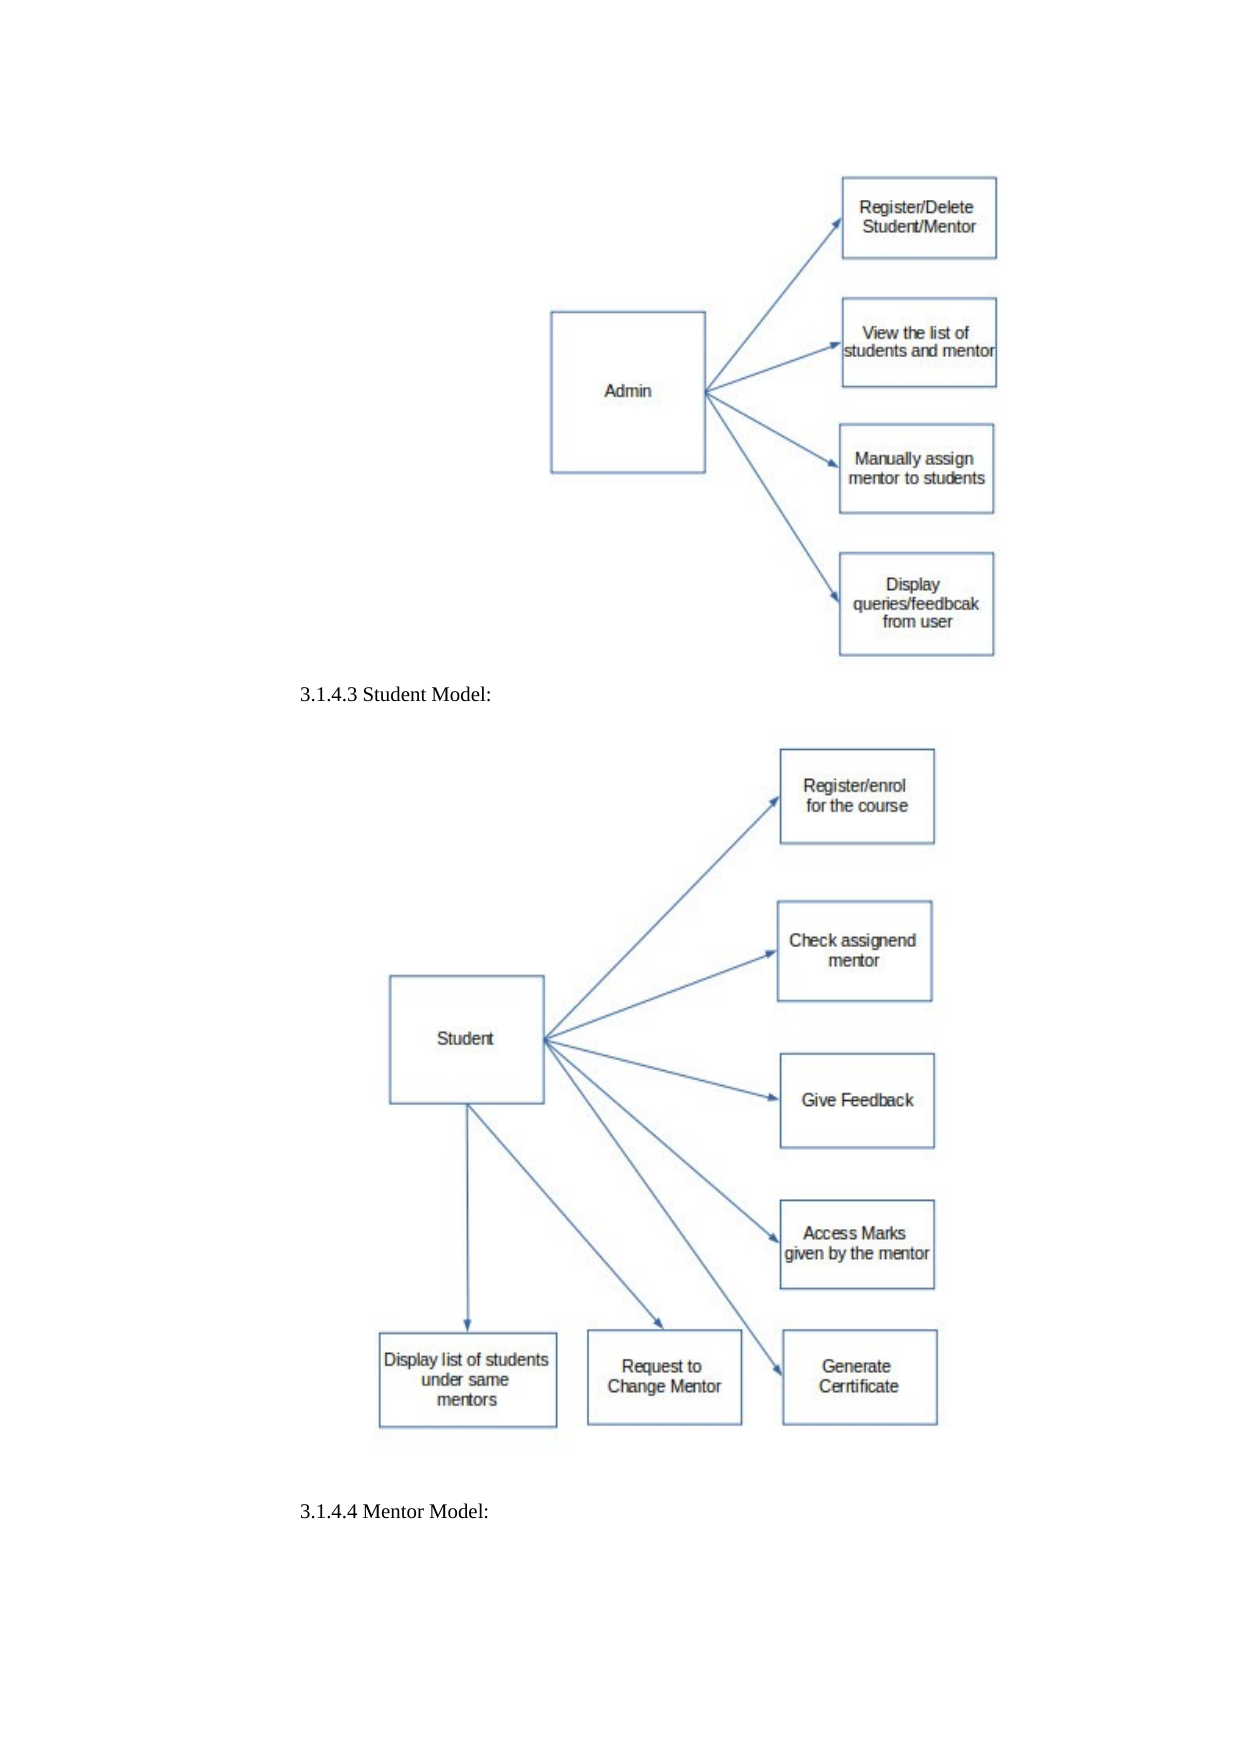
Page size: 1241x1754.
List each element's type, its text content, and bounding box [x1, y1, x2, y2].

picture [525, 150, 1027, 702]
picture [373, 734, 957, 1471]
text 3.1.4.4 Mentor Model: [225, 1499, 1090, 1523]
